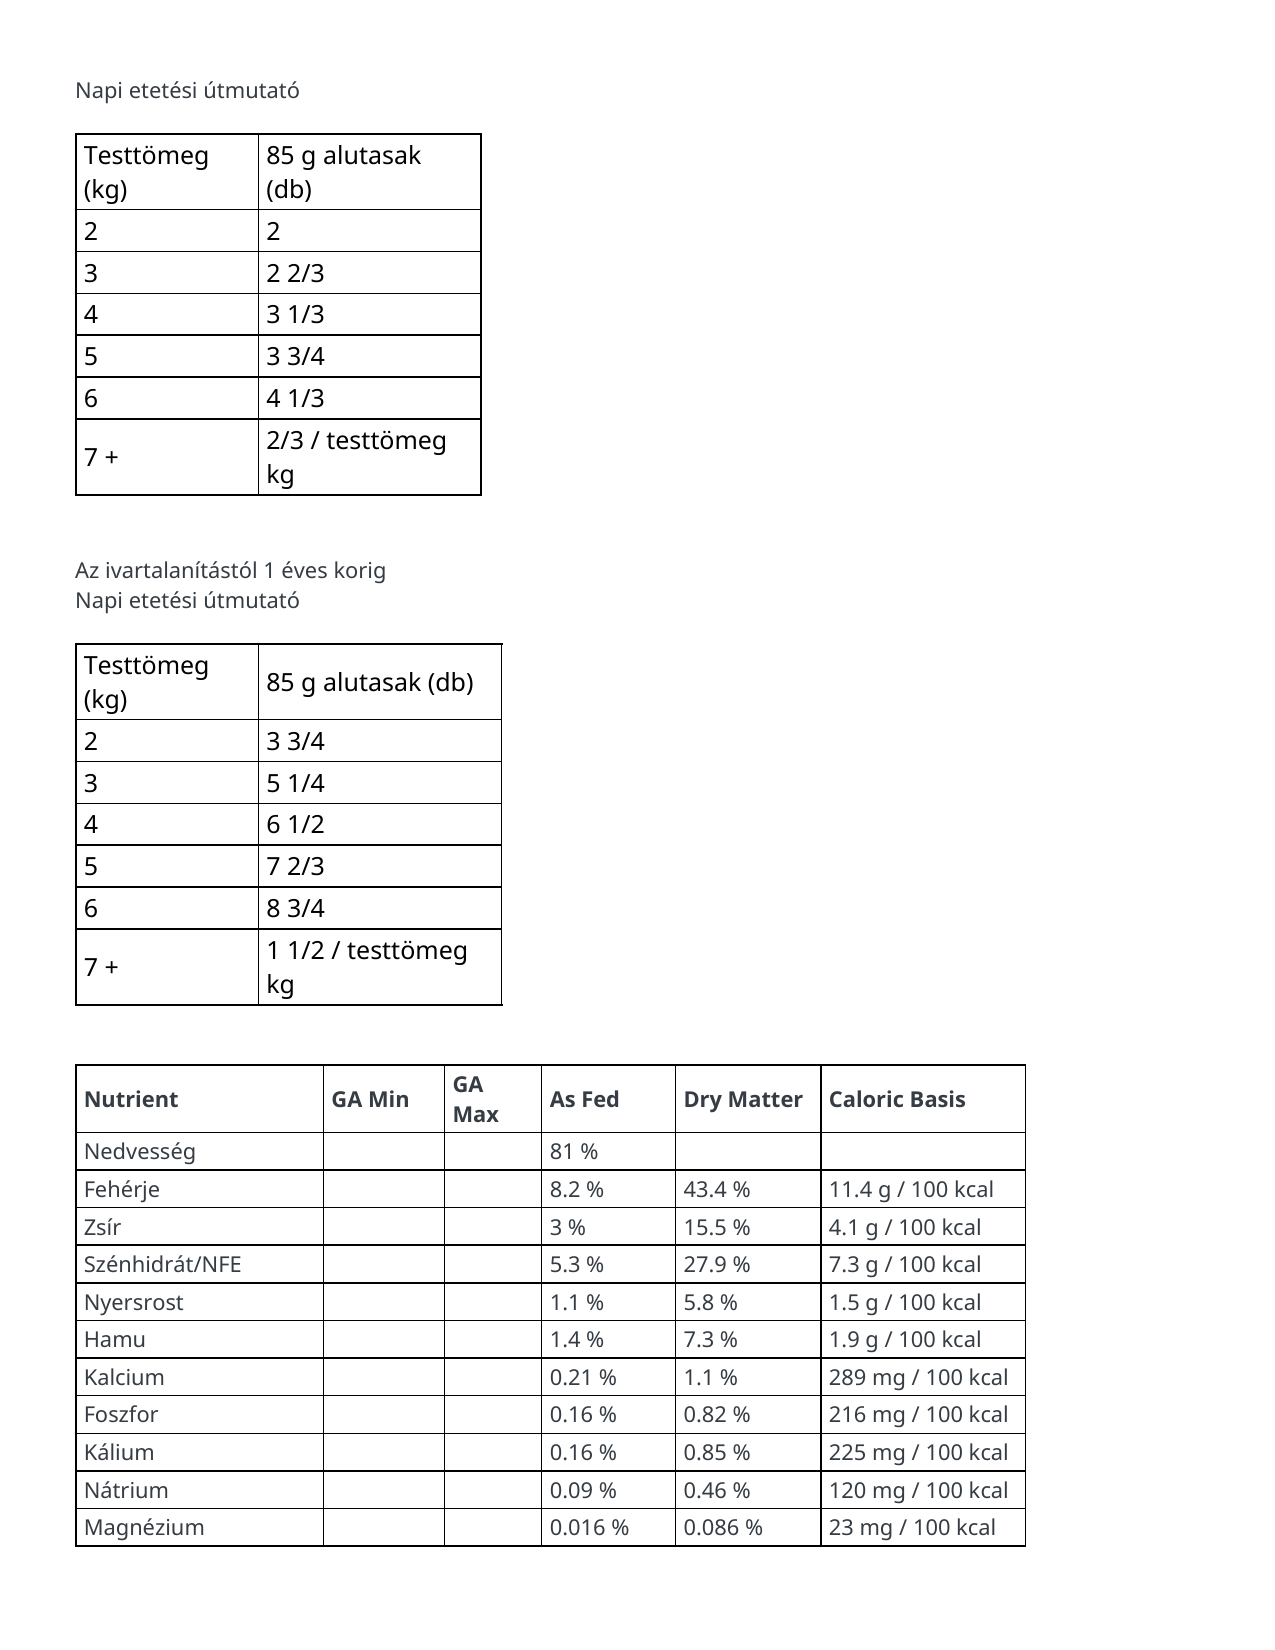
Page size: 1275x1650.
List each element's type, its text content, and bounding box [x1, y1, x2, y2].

table_cell 7.3 g / 100 kcal [822, 1246, 1025, 1282]
table_header As Fed [542, 1066, 675, 1132]
table_cell 7 + [77, 420, 258, 494]
table_cell Magnézium [77, 1509, 323, 1545]
table_cell [445, 1246, 541, 1282]
table_cell 23 mg / 100 kcal [822, 1509, 1025, 1545]
table_cell 3 [77, 762, 258, 802]
table_cell 1.4 % [542, 1321, 675, 1357]
table_cell [445, 1434, 541, 1470]
table_cell [324, 1133, 444, 1169]
table_header 85 g alutasak (db) [259, 135, 480, 209]
table_cell 6 [77, 378, 258, 418]
table_cell 0.016 % [542, 1509, 675, 1545]
table_cell [676, 1133, 820, 1169]
table_cell 4 1/3 [259, 378, 480, 418]
table_cell [324, 1284, 444, 1319]
table_cell [324, 1396, 444, 1432]
table_cell 2 2/3 [259, 252, 480, 292]
table_cell 6 1/2 [259, 804, 501, 844]
table_cell Nátrium [77, 1472, 323, 1508]
table_cell [324, 1472, 444, 1508]
table_cell 7 + [77, 930, 258, 1004]
table_cell 5.8 % [676, 1284, 820, 1319]
table_cell [324, 1246, 444, 1282]
table_cell 5 [77, 846, 258, 886]
table_cell 0.21 % [542, 1359, 675, 1395]
table_header Testtömeg (kg) [77, 645, 258, 719]
table_cell [324, 1208, 444, 1244]
table_cell 3 [77, 252, 258, 292]
table_cell Szénhidrát/NFE [77, 1246, 323, 1282]
table_header GA Min [324, 1066, 444, 1132]
table_cell 11.4 g / 100 kcal [822, 1171, 1025, 1207]
table_cell 5.3 % [542, 1246, 675, 1282]
table_cell Hamu [77, 1321, 323, 1357]
table_cell 216 mg / 100 kcal [822, 1396, 1025, 1432]
table_cell 2 [77, 720, 258, 761]
table_cell [445, 1472, 541, 1508]
table_cell 0.09 % [542, 1472, 675, 1508]
table_cell Kalcium [77, 1359, 323, 1395]
table_cell 0.086 % [676, 1509, 820, 1545]
table_cell [445, 1133, 541, 1169]
table_cell 0.16 % [542, 1434, 675, 1470]
table_header 85 g alutasak (db) [259, 645, 501, 719]
table_cell Fehérje [77, 1171, 323, 1207]
table_cell 4 [77, 804, 258, 844]
table_header Nutrient [77, 1066, 323, 1132]
table_cell 43.4 % [676, 1171, 820, 1207]
table_cell 3 1/3 [259, 294, 480, 334]
table_cell 15.5 % [676, 1208, 820, 1244]
table_cell 3 % [542, 1208, 675, 1244]
table_cell 5 [77, 336, 258, 376]
table_cell 0.82 % [676, 1396, 820, 1432]
table_cell 1.9 g / 100 kcal [822, 1321, 1025, 1357]
table_cell Foszfor [77, 1396, 323, 1432]
table_cell 1 1/2 / testtömeg kg [259, 930, 501, 1004]
table_cell [445, 1396, 541, 1432]
table_cell 7 2/3 [259, 846, 501, 886]
table_cell [822, 1133, 1025, 1169]
table_cell 120 mg / 100 kcal [822, 1472, 1025, 1508]
text Az ivartalanítástól 1 éves korig Napi etetési útmutató [75, 496, 1200, 643]
table_cell 27.9 % [676, 1246, 820, 1282]
table_header Dry Matter [676, 1066, 820, 1132]
table_cell [445, 1284, 541, 1319]
table_header Caloric Basis [822, 1066, 1025, 1132]
table_cell 6 [77, 888, 258, 928]
table_cell 2 [77, 210, 258, 251]
table_cell Nyersrost [77, 1284, 323, 1319]
table_cell 2 [259, 210, 480, 251]
table_cell 7.3 % [676, 1321, 820, 1357]
table_cell 0.46 % [676, 1472, 820, 1508]
table_cell 0.16 % [542, 1396, 675, 1432]
table_cell 2/3 / testtömeg kg [259, 420, 480, 494]
table_cell [445, 1321, 541, 1357]
table_cell Kálium [77, 1434, 323, 1470]
table_header Testtömeg (kg) [77, 135, 258, 209]
table_header GA Max [445, 1066, 541, 1132]
table_cell 81 % [542, 1133, 675, 1169]
table_cell 1.5 g / 100 kcal [822, 1284, 1025, 1319]
table_cell [324, 1359, 444, 1395]
table_cell [324, 1321, 444, 1357]
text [75, 75, 1200, 133]
table_cell Nedvesség [77, 1133, 323, 1169]
table_cell 0.85 % [676, 1434, 820, 1470]
table_cell 4 [77, 294, 258, 334]
table_cell [324, 1171, 444, 1207]
table_cell 8 3/4 [259, 888, 501, 928]
table_cell 1.1 % [542, 1284, 675, 1319]
table_cell 5 1/4 [259, 762, 501, 802]
table_cell [324, 1434, 444, 1470]
table_cell [445, 1509, 541, 1545]
table_cell 3 3/4 [259, 720, 501, 761]
table_cell 225 mg / 100 kcal [822, 1434, 1025, 1470]
table_cell [324, 1509, 444, 1545]
table_cell 289 mg / 100 kcal [822, 1359, 1025, 1395]
table_cell 4.1 g / 100 kcal [822, 1208, 1025, 1244]
table_cell [445, 1359, 541, 1395]
table_cell 8.2 % [542, 1171, 675, 1207]
table_cell 3 3/4 [259, 336, 480, 376]
table_cell 1.1 % [676, 1359, 820, 1395]
table_cell Zsír [77, 1208, 323, 1244]
table_cell [445, 1171, 541, 1207]
table_cell [445, 1208, 541, 1244]
